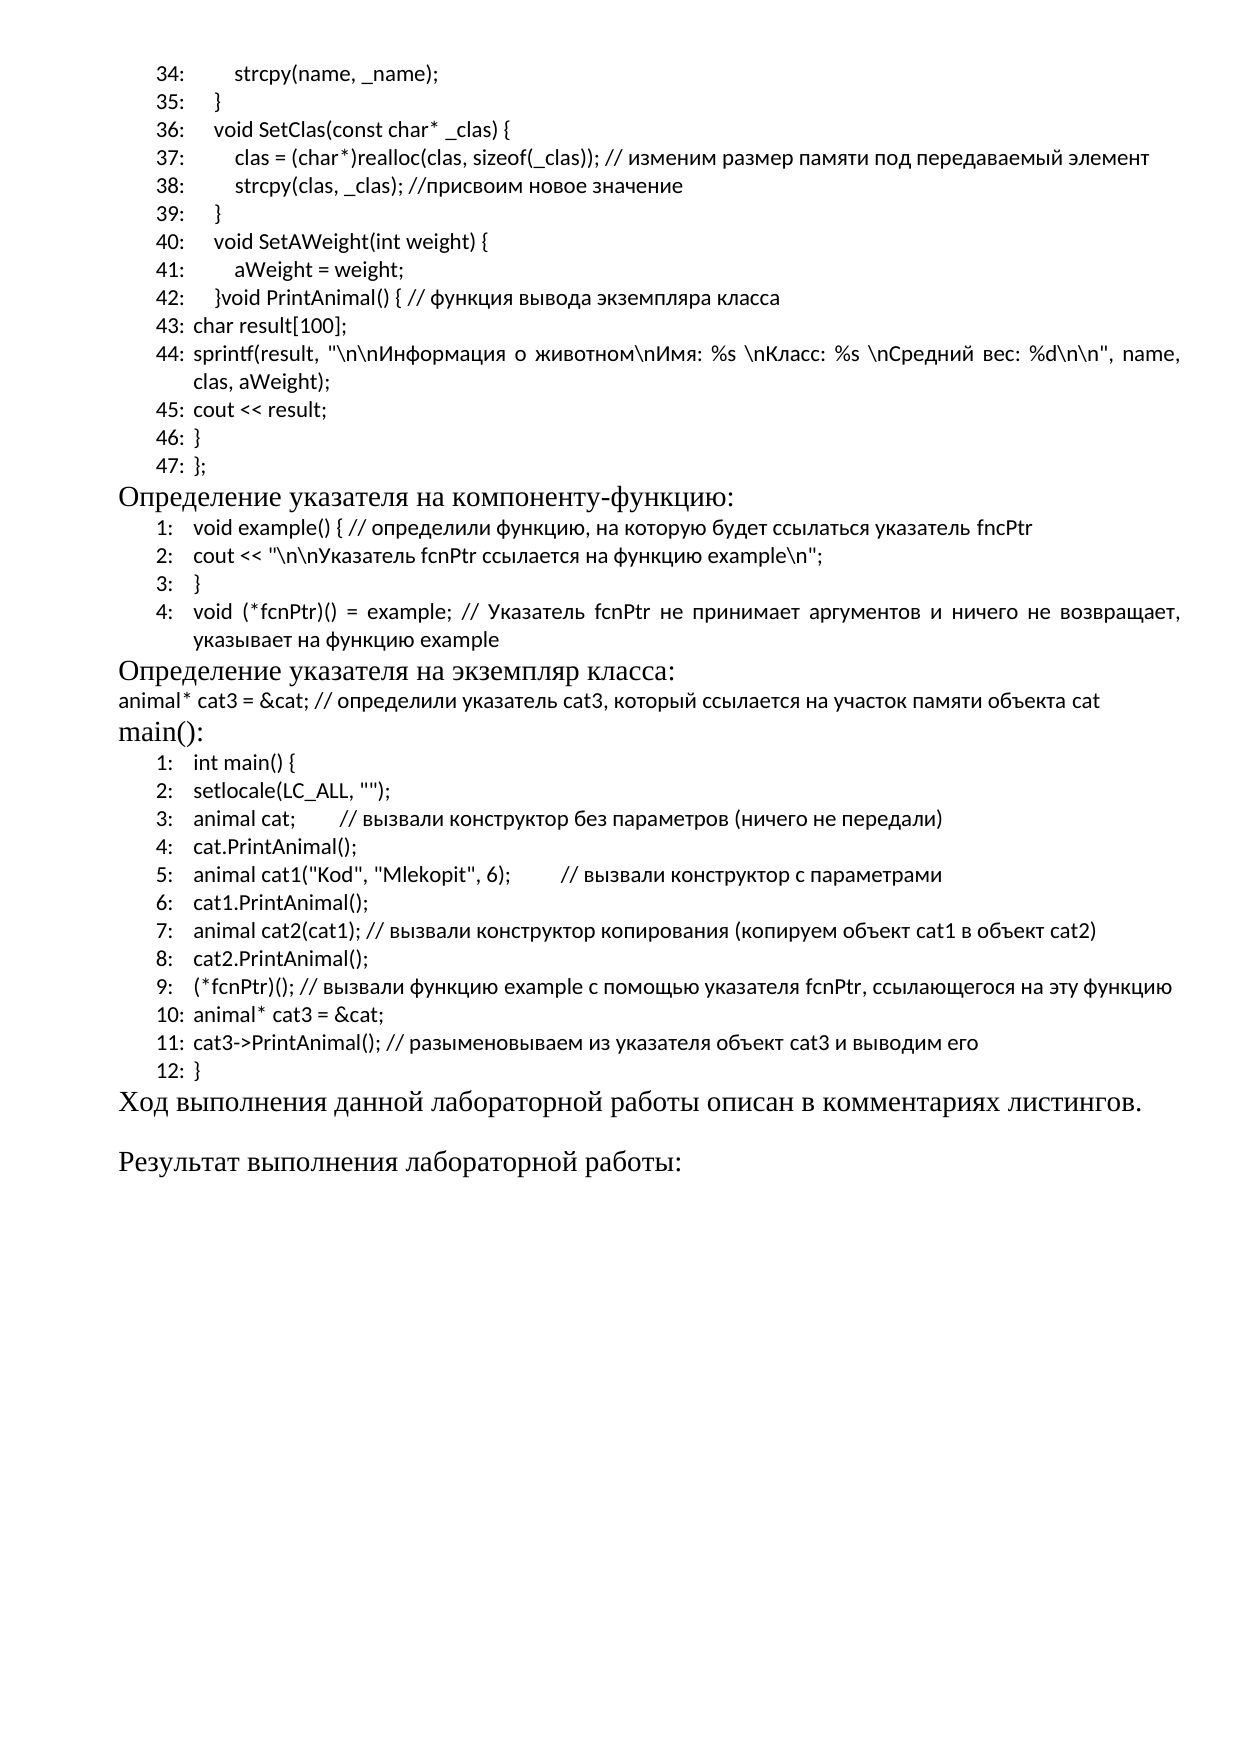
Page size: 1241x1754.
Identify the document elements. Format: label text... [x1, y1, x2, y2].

text animal* cat3 = &cat; // определили указатель cat3, который ссылается на участок памяти объекта cat [118, 687, 1181, 714]
list char result[100]; [156, 311, 1181, 339]
list int main() { [156, 748, 1181, 776]
list animal cat; // вызвали конструктор без параметров (ничего не передали) [156, 804, 1181, 832]
list animal cat2(cat1); // вызвали конструктор копирования (копируем объект cat1 в объект cat2) [156, 916, 1181, 944]
list clas = (char*)realloc(clas, sizeof(_clas)); // изменим размер памяти под передаваемый элемент [156, 143, 1181, 171]
list setlocale(LC_ALL, ""); [156, 776, 1181, 804]
list strcpy(name, _name); [156, 59, 1181, 87]
list } [156, 1056, 1181, 1084]
text Результат выполнения лабораторной работы: [118, 1144, 1181, 1177]
list cat2.PrintAnimal(); [156, 944, 1181, 972]
list cat1.PrintAnimal(); [156, 888, 1181, 916]
list cout << "\n\nУказатель fcnPtr ссылается на функцию example\n"; [156, 541, 1181, 569]
list void SetAWeight(int weight) { [156, 227, 1181, 255]
list strcpy(clas, _clas); //присвоим новое значение [156, 171, 1181, 199]
list cout << result; [156, 395, 1181, 423]
list } [156, 199, 1181, 227]
list }void PrintAnimal() { // функция вывода экземпляра класса [156, 283, 1181, 311]
text main(): [118, 714, 1181, 748]
text Определение указателя на компоненту-функцию: [118, 479, 1181, 513]
list void SetClas(const char* _clas) { [156, 115, 1181, 143]
text Определение указателя на экземпляр класса: [118, 653, 1181, 687]
list sprintf(result, "\n\nИнформация о животном\nИмя: %s \nКласс: %s \nСредний вес: %d\n\n", name, clas, aWeight); [156, 339, 1181, 395]
list cat.PrintAnimal(); [156, 832, 1181, 860]
list animal cat1("Kod", "Mlekopit", 6); // вызвали конструктор с параметрами [156, 860, 1181, 888]
list } [156, 569, 1181, 597]
text Ход выполнения данной лабораторной работы описан в комментариях листингов. [118, 1084, 1181, 1118]
list } [156, 423, 1181, 451]
list void (*fcnPtr)() = example; // Указатель fcnPtr не принимает аргументов и ничего не возвращает, указывает на функцию example [156, 597, 1181, 653]
list aWeight = weight; [156, 255, 1181, 283]
list } [156, 87, 1181, 115]
list animal* cat3 = &cat; [156, 1000, 1181, 1028]
list cat3->PrintAnimal(); // разыменовываем из указателя объект cat3 и выводим его [156, 1028, 1181, 1056]
list (*fcnPtr)(); // вызвали функцию example с помощью указателя fcnPtr, ссылающегося на эту функцию [156, 972, 1181, 1000]
list }; [156, 451, 1181, 479]
list void example() { // определили функцию, на которую будет ссылаться указатель fncPtr [156, 513, 1181, 541]
